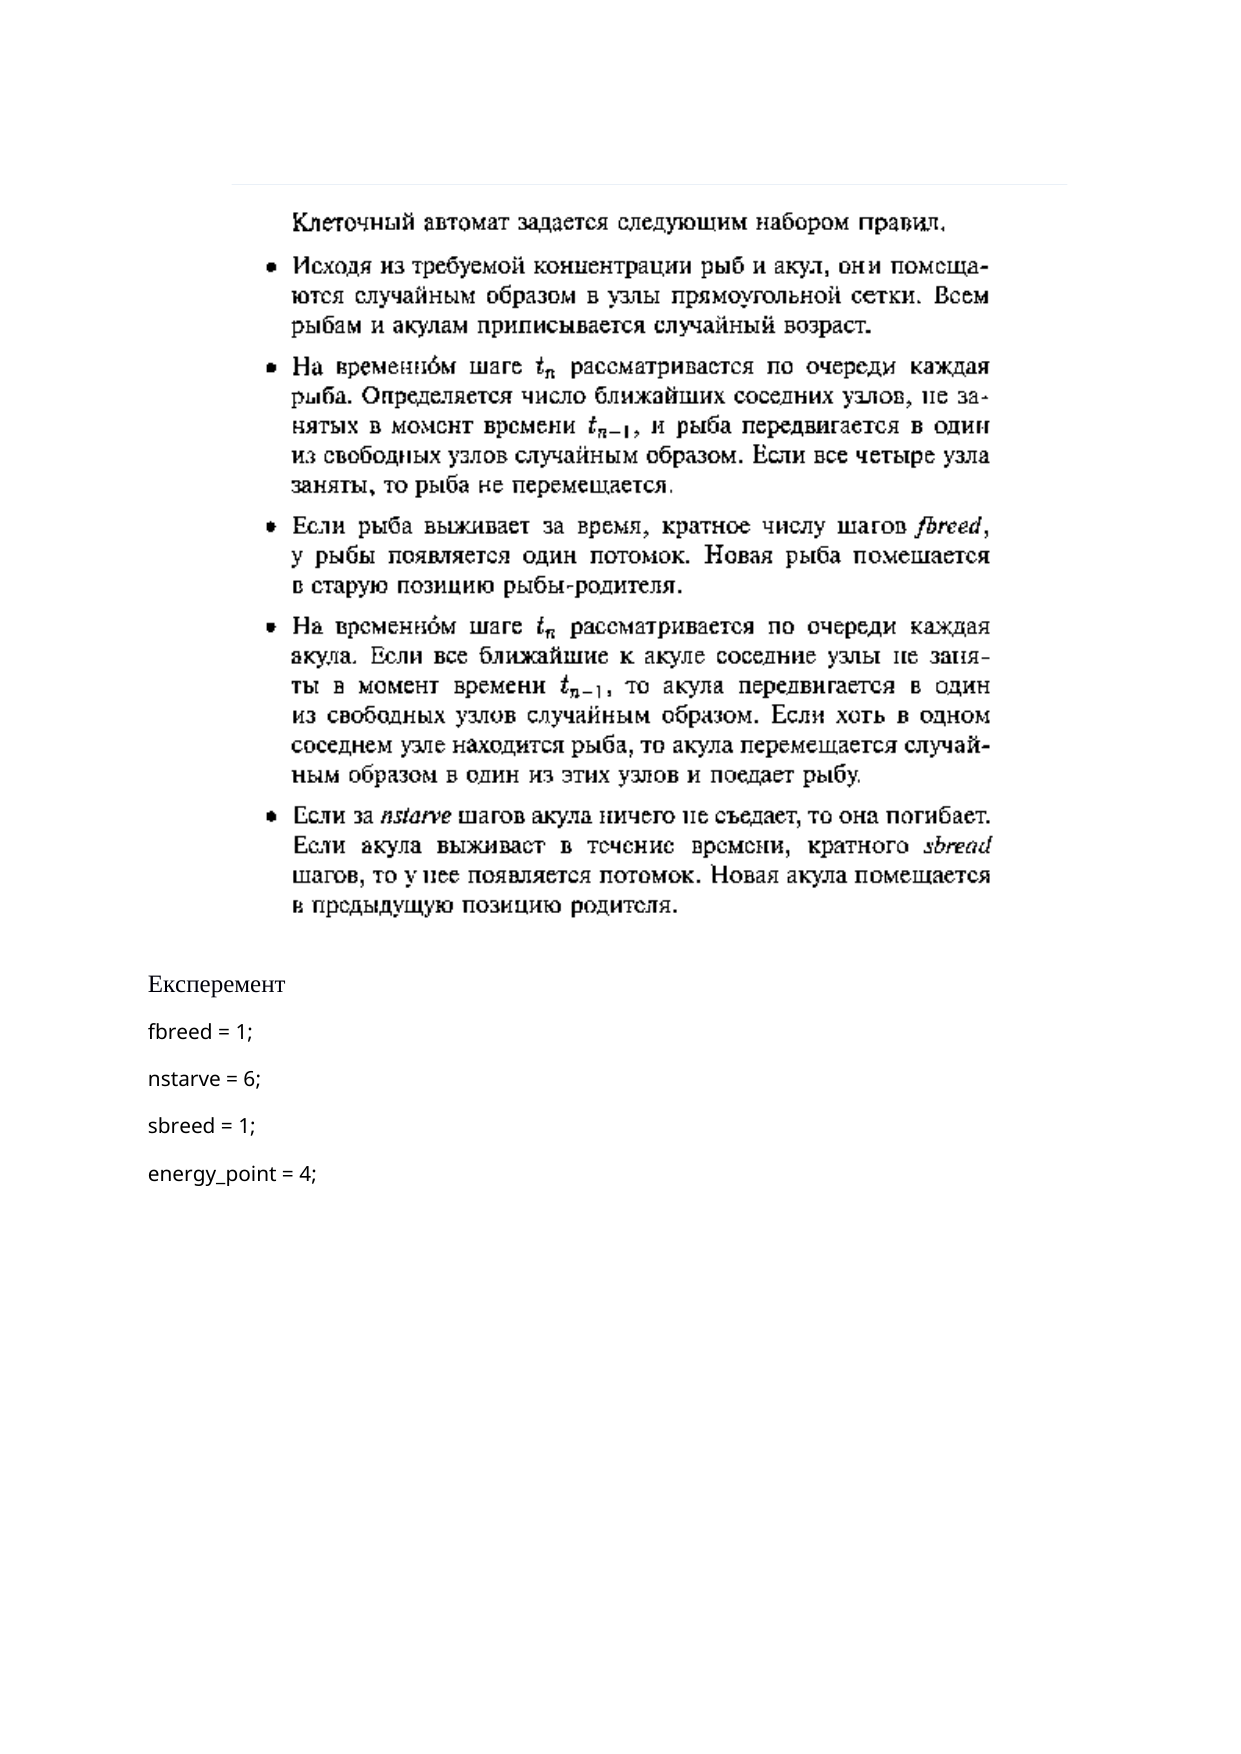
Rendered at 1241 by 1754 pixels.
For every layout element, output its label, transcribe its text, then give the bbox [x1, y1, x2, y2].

text nstarve = 6; [148, 1064, 1152, 1093]
text fbreed = 1; [148, 1017, 1152, 1046]
text sbreed = 1; [148, 1112, 1152, 1140]
text energy_point = 4; [148, 1159, 1152, 1187]
picture [231, 184, 1068, 949]
